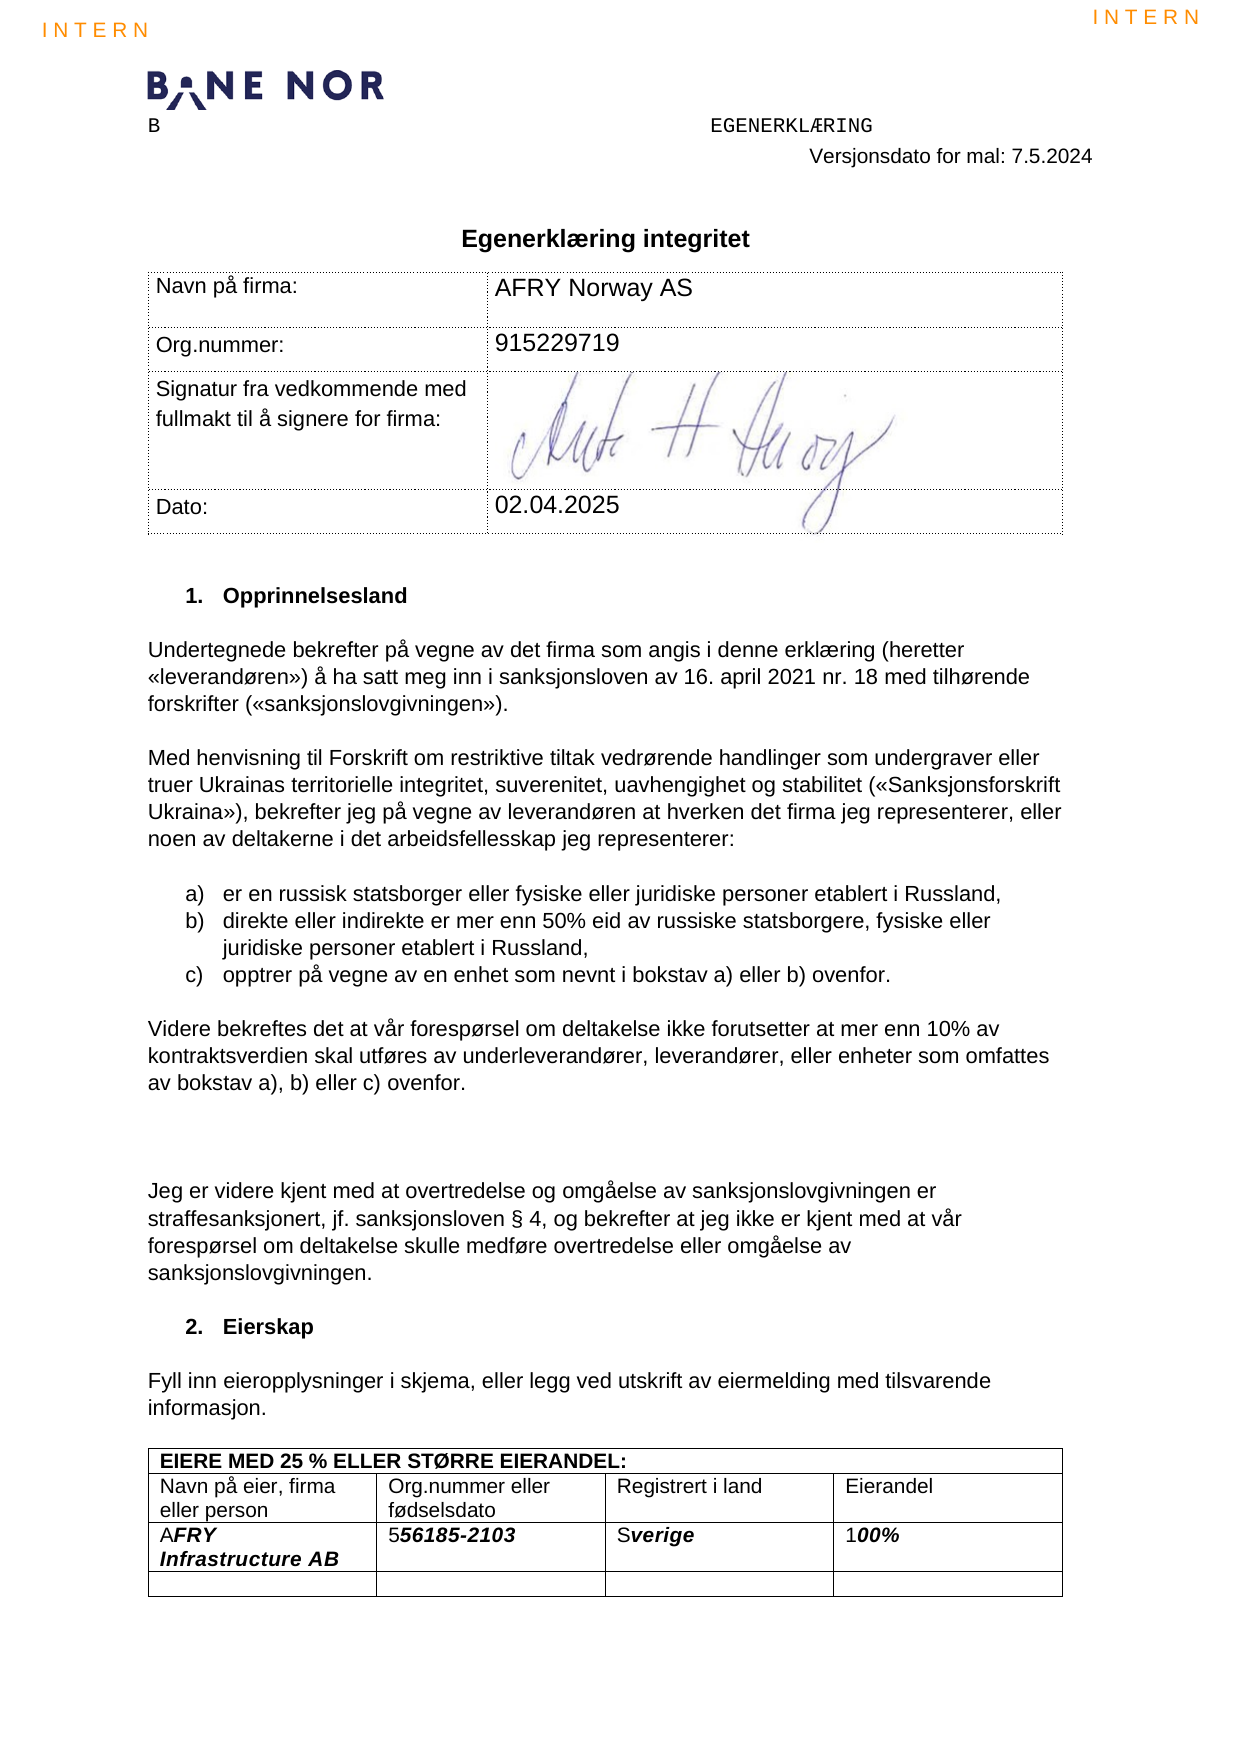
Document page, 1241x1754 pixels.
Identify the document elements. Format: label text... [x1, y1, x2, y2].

table_cell [149, 1572, 376, 1596]
list Eierskap [185, 1313, 1063, 1340]
picture [147, 70, 384, 110]
table_cell Org.nummer eller fødselsdato [377, 1474, 605, 1522]
table_cell Sverige [606, 1523, 833, 1571]
text Fyll inn eieropplysninger i skjema, eller legg ved utskrift av eiermelding med tilsvarende informasjon. [148, 1367, 1063, 1421]
table_cell 100% [834, 1523, 1062, 1571]
table_cell Navn på eier, firma eller person [149, 1474, 376, 1522]
table_cell [377, 1572, 605, 1596]
table_header AFRY Norway AS [487, 272, 1063, 327]
text Egenerklæring integritet [148, 224, 1063, 253]
table_cell Dato: [148, 489, 487, 533]
table_cell 915229719 [487, 327, 1063, 371]
text Jeg er videre kjent med at overtredelse og omgåelse av sanksjonslovgivningen er straffesanksjonert, jf. sanksjonsloven § 4, og bekrefter at jeg ikke er kjent med at vår forespørsel om deltakelse skulle medføre overtredelse eller omgåelse av sanksjonslovgivningen. [148, 1177, 1063, 1286]
table_cell [606, 1572, 833, 1596]
table_cell [834, 1572, 1062, 1596]
table_cell [487, 371, 1063, 489]
table_cell Registrert i land [606, 1474, 833, 1522]
table_cell Eierandel [834, 1474, 1062, 1522]
table_header Navn på firma: [148, 272, 487, 327]
list opptrer på vegne av en enhet som nevnt i bokstav a) eller b) ovenfor. [185, 961, 1063, 988]
picture [495, 533, 931, 543]
table_cell Signatur fra vedkommende med fullmakt til å signere for firma: [148, 371, 487, 489]
table_cell 556185-2103 [377, 1523, 605, 1571]
text Undertegnede bekrefter på vegne av det firma som angis i denne erklæring (heretter «leverandøren») å ha satt meg inn i sanksjonsloven av 16. april 2021 nr. 18 med tilhørende forskrifter («sanksjonslovgivningen»). [148, 636, 1063, 717]
table_cell 02.04.2025 [487, 489, 1063, 533]
text Videre bekreftes det at vår forespørsel om deltakelse ikke forutsetter at mer enn 10% av kontraktsverdien skal utføres av underleverandører, leverandører, eller enheter som omfattes av bokstav a), b) eller c) ovenfor. [148, 1015, 1063, 1096]
table_cell Org.nummer: [148, 327, 487, 371]
table_header EIERE MED 25 % ELLER STØRRE EIERANDEL: [149, 1449, 1062, 1473]
text Med henvisning til Forskrift om restriktive tiltak vedrørende handlinger som undergraver eller truer Ukrainas territorielle integritet, suverenitet, uavhengighet og stabilitet («Sanksjonsforskrift Ukraina»), bekrefter jeg på vegne av leverandøren at hverken det firma jeg representerer, eller noen av deltakerne i det arbeidsfellesskap jeg representerer: [148, 744, 1063, 852]
table_cell AFRY Infrastructure AB [149, 1523, 376, 1571]
list direkte eller indirekte er mer enn 50% eid av russiske statsborgere, fysiske eller juridiske personer etablert i Russland, [185, 906, 1063, 961]
list er en russisk statsborger eller fysiske eller juridiske personer etablert i Russland, [185, 879, 1063, 906]
list Opprinnelsesland [185, 581, 1063, 608]
